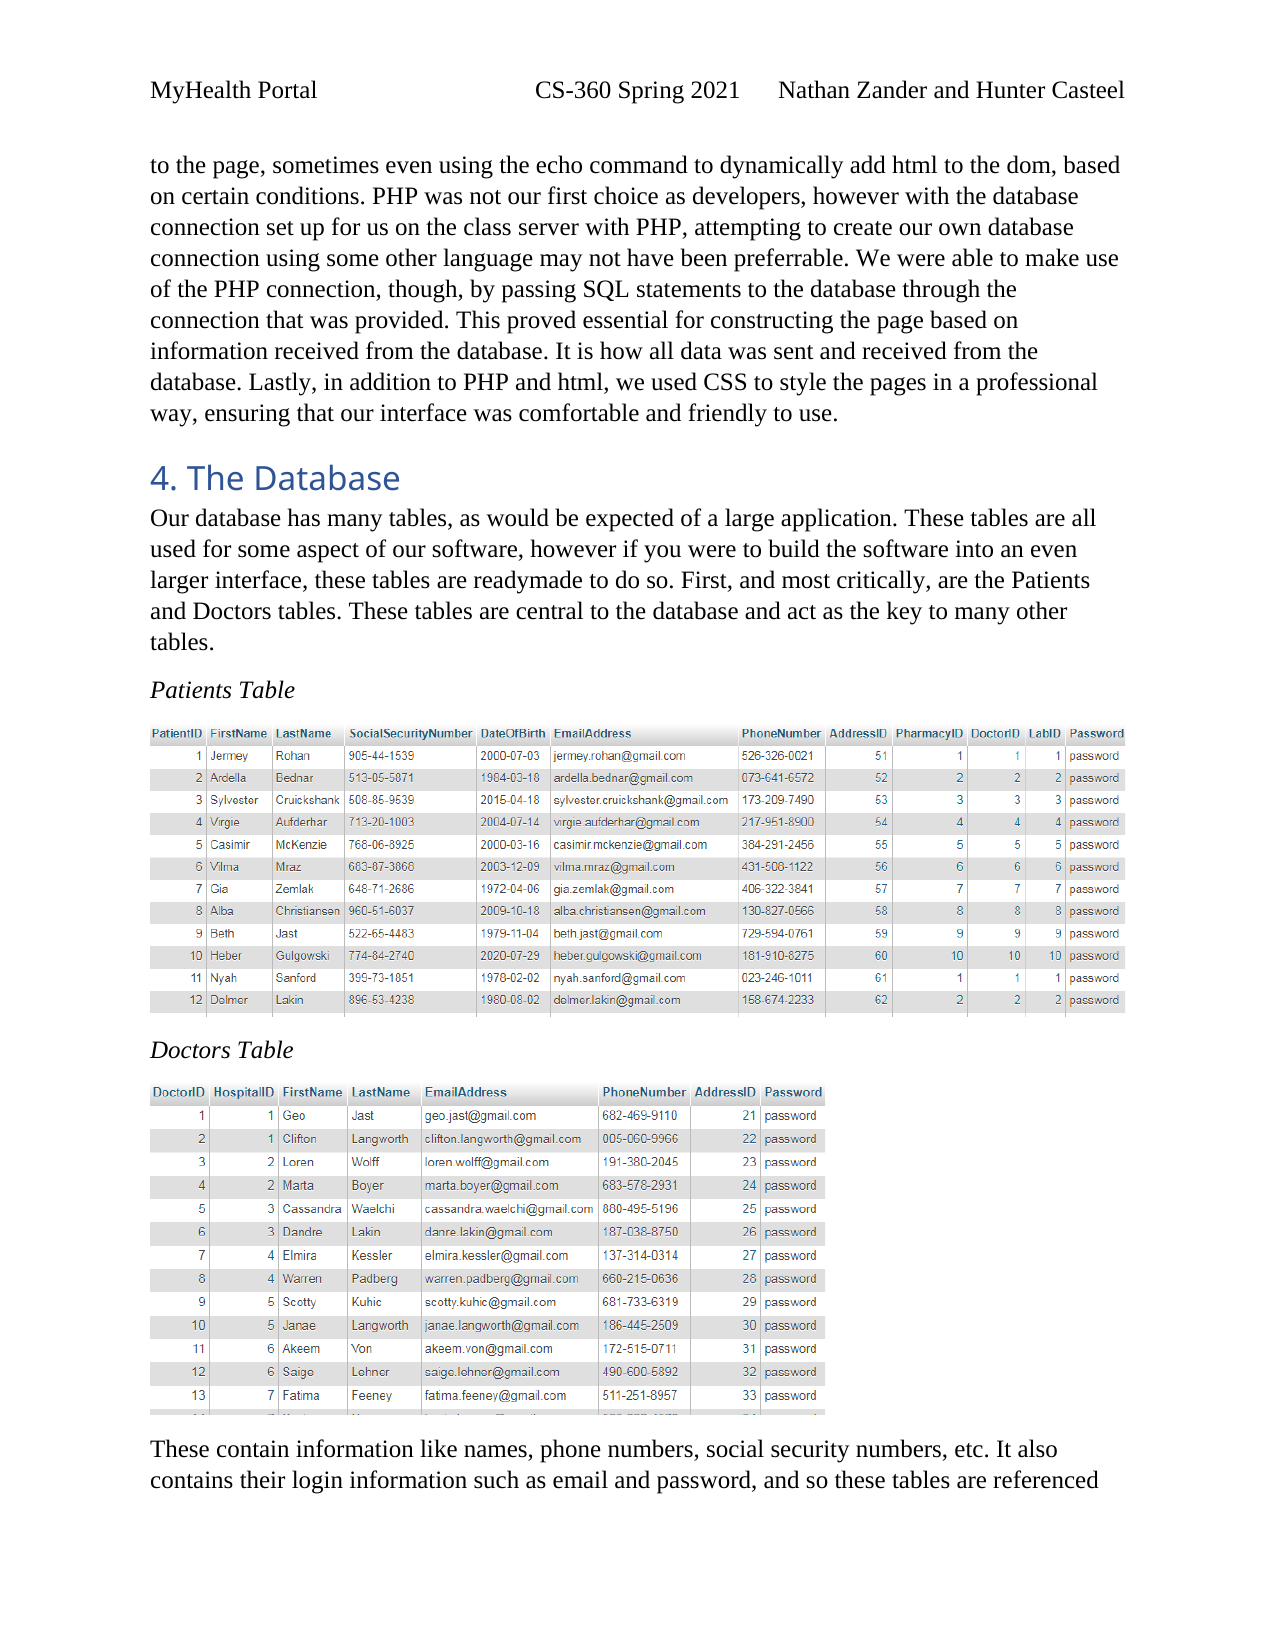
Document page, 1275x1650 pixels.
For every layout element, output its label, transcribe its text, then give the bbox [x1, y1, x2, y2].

text Our database has many tables, as would be expected of a large application. These tables are all used for some aspect of our software, however if you were to build the software into an even larger interface, these tables are readymade to do so. First, and most critically, are the Patients and Doctors tables. These tables are central to the database and act as the key to many other tables. [150, 503, 1125, 656]
text Patients Table [150, 675, 1125, 704]
text Doctors Table [150, 1036, 1125, 1064]
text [150, 150, 1125, 427]
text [150, 1434, 1125, 1493]
picture [150, 722, 1125, 1017]
subtitle 4. The Database [150, 454, 1125, 500]
picture [150, 1083, 826, 1415]
